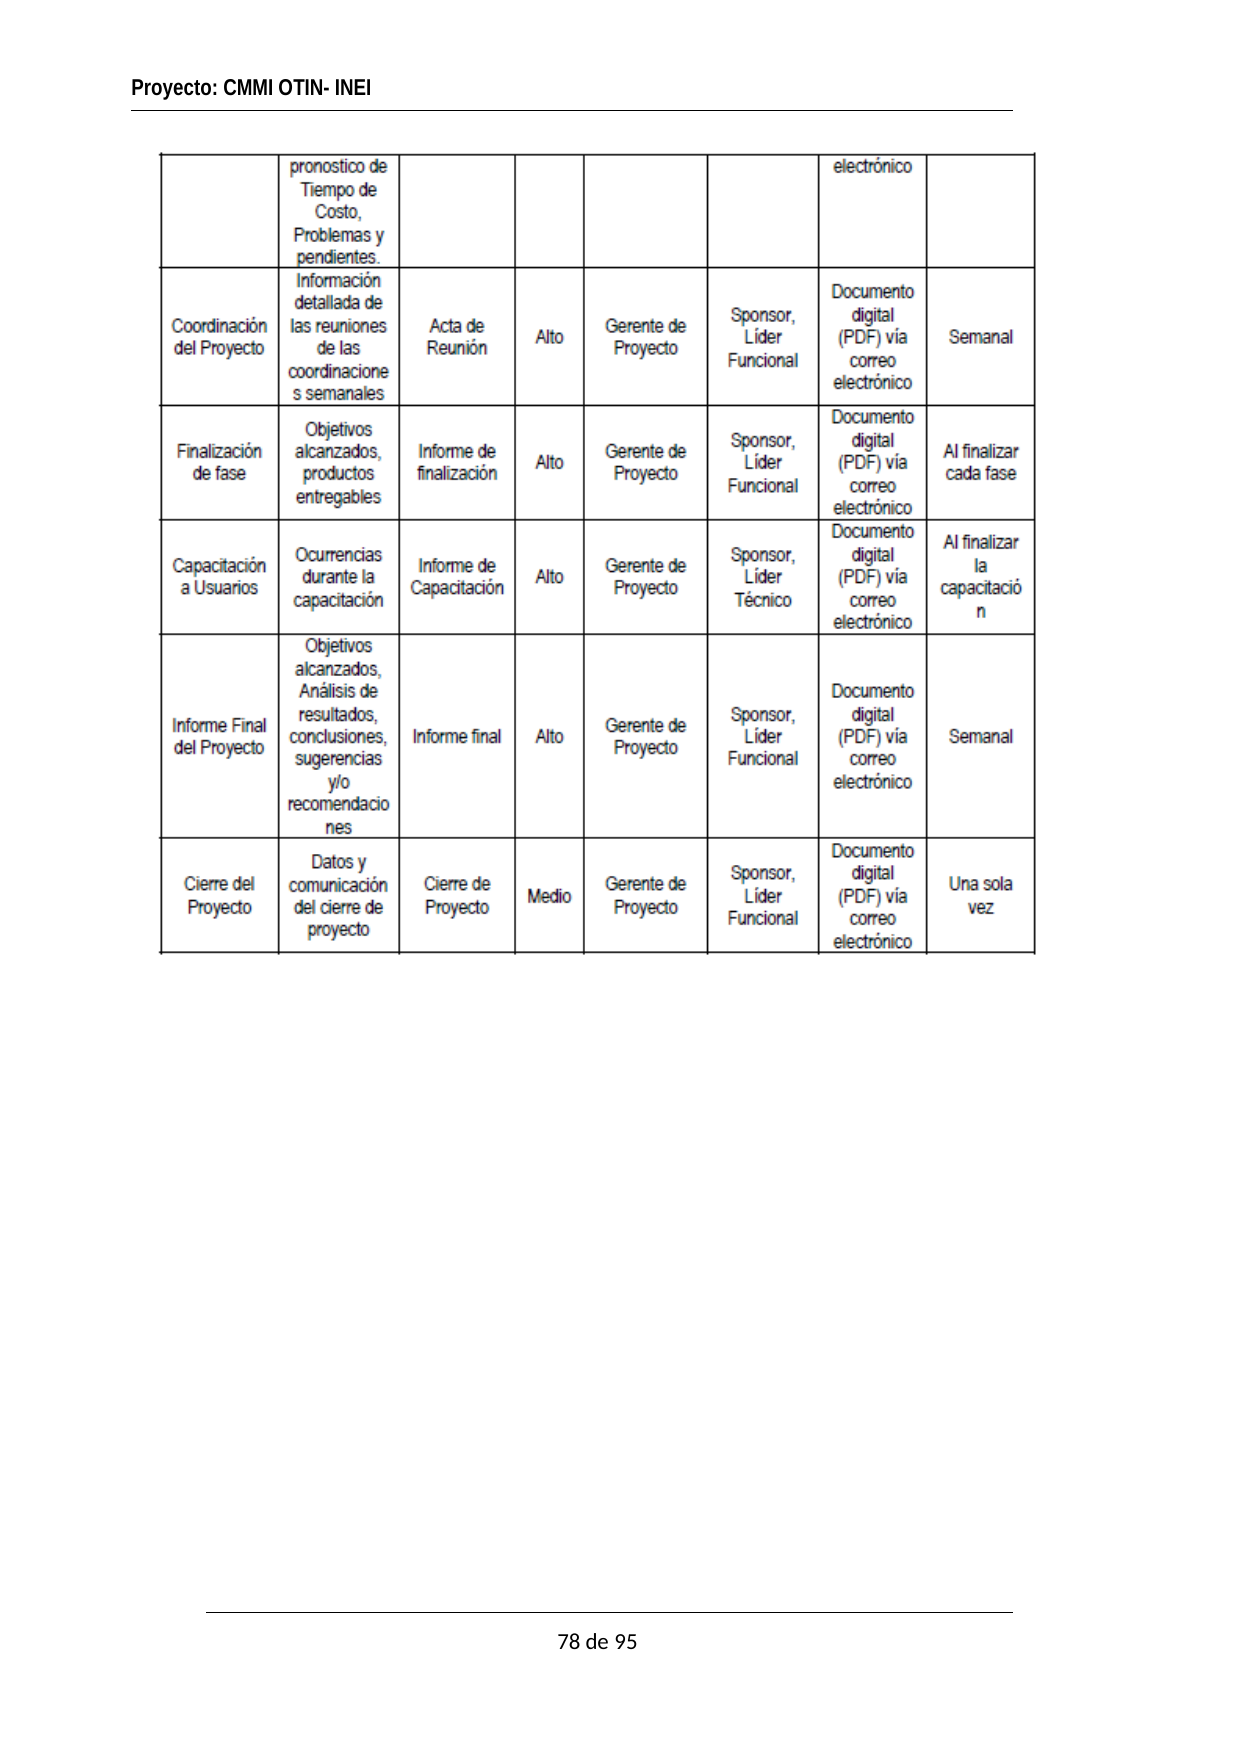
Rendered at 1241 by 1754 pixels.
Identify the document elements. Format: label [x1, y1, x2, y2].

picture [153, 148, 1042, 958]
